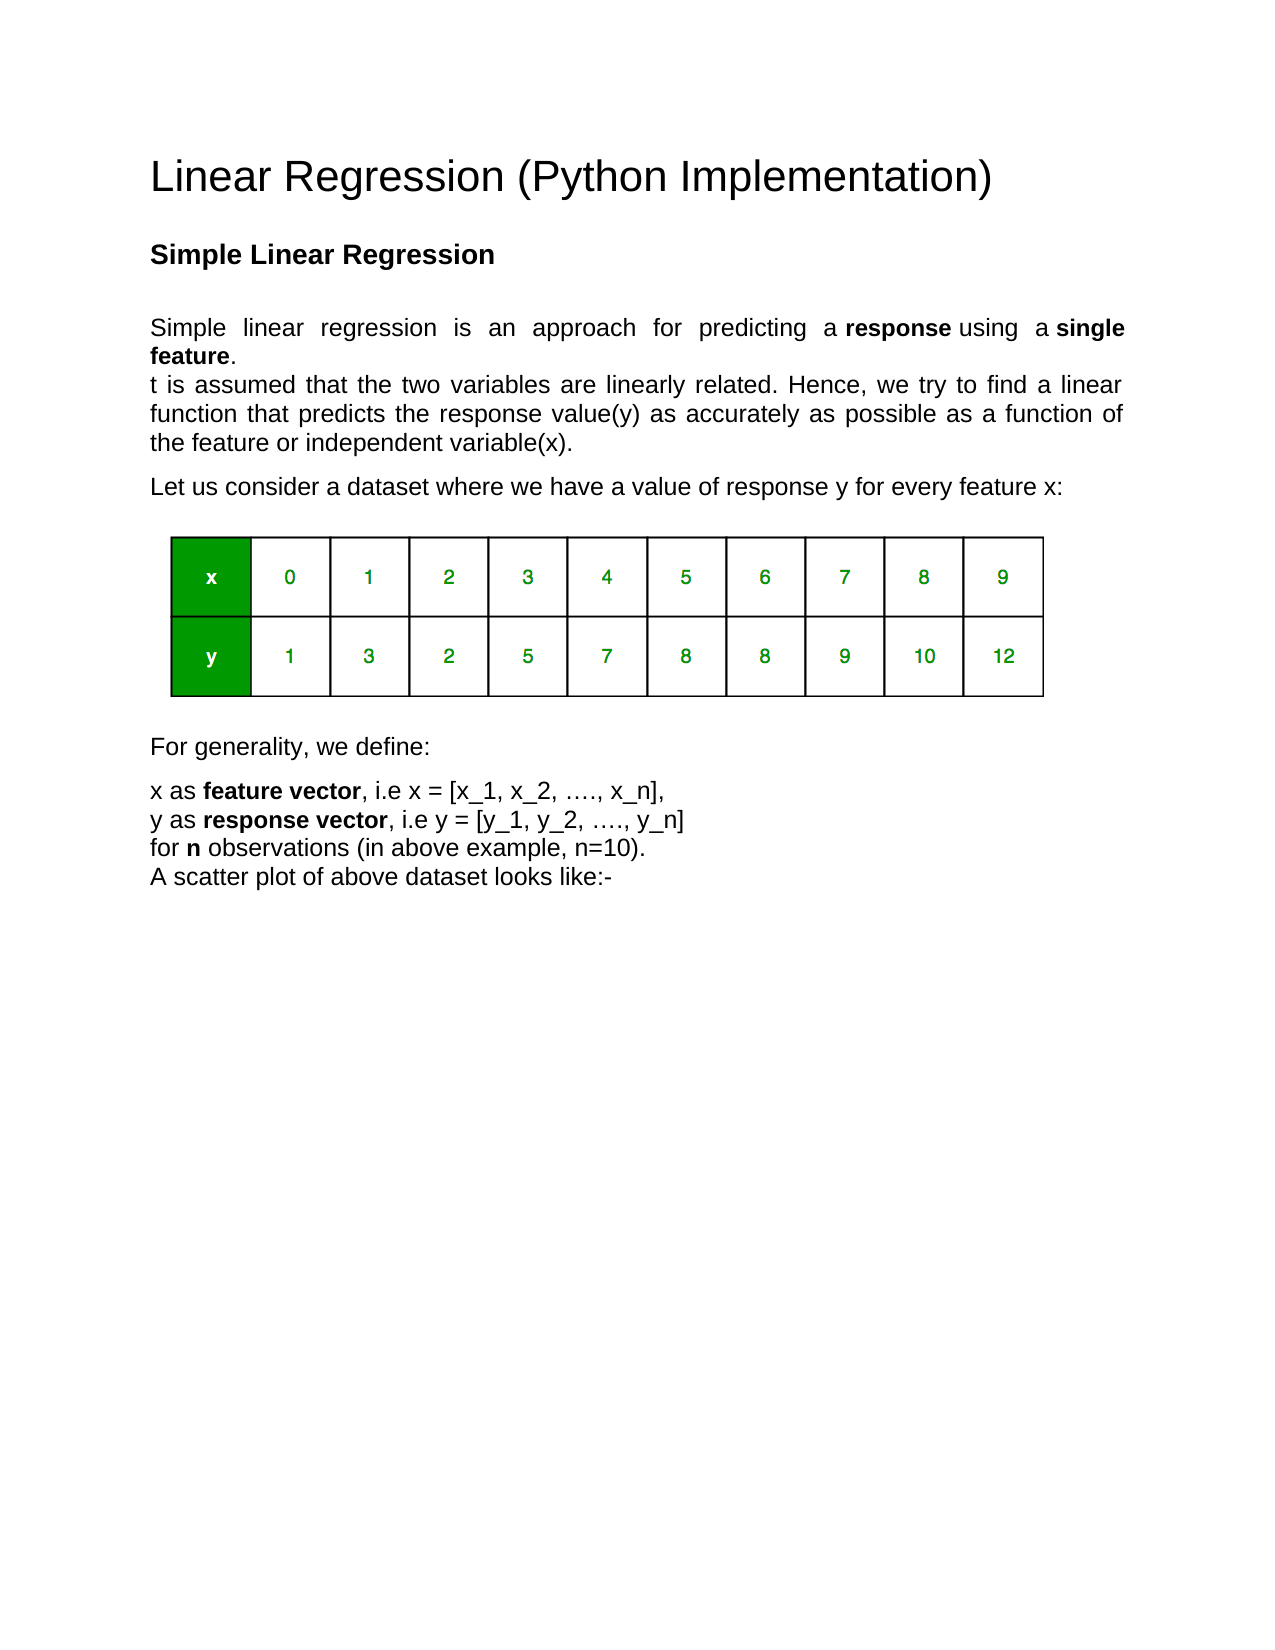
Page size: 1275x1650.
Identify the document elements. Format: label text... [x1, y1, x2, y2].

picture [150, 516, 1063, 716]
text Linear Regression (Python Implementation) [150, 150, 1125, 200]
text y as response vector, i.e y = [y_1, y_2, …., y_n] [150, 805, 1125, 833]
text for n observations (in above example, n=10). [150, 833, 1125, 862]
text Simple linear regression is an approach for predicting a response using a single feature. [150, 312, 1125, 370]
text t is assumed that the two variables are linearly related. Hence, we try to find a linear function that predicts the response value(y) as accurately as possible as a function of the feature or independent variable(x). [150, 370, 1125, 456]
text For generality, we define: [150, 732, 1125, 760]
text x as feature vector, i.e x = [x_1, x_2, …., x_n], [150, 776, 1125, 805]
subtitle Simple Linear Regression [150, 238, 1125, 270]
text Let us consider a dataset where we have a value of response y for every feature x: [150, 472, 1125, 501]
text A scatter plot of above dataset looks like:- [150, 862, 1125, 891]
